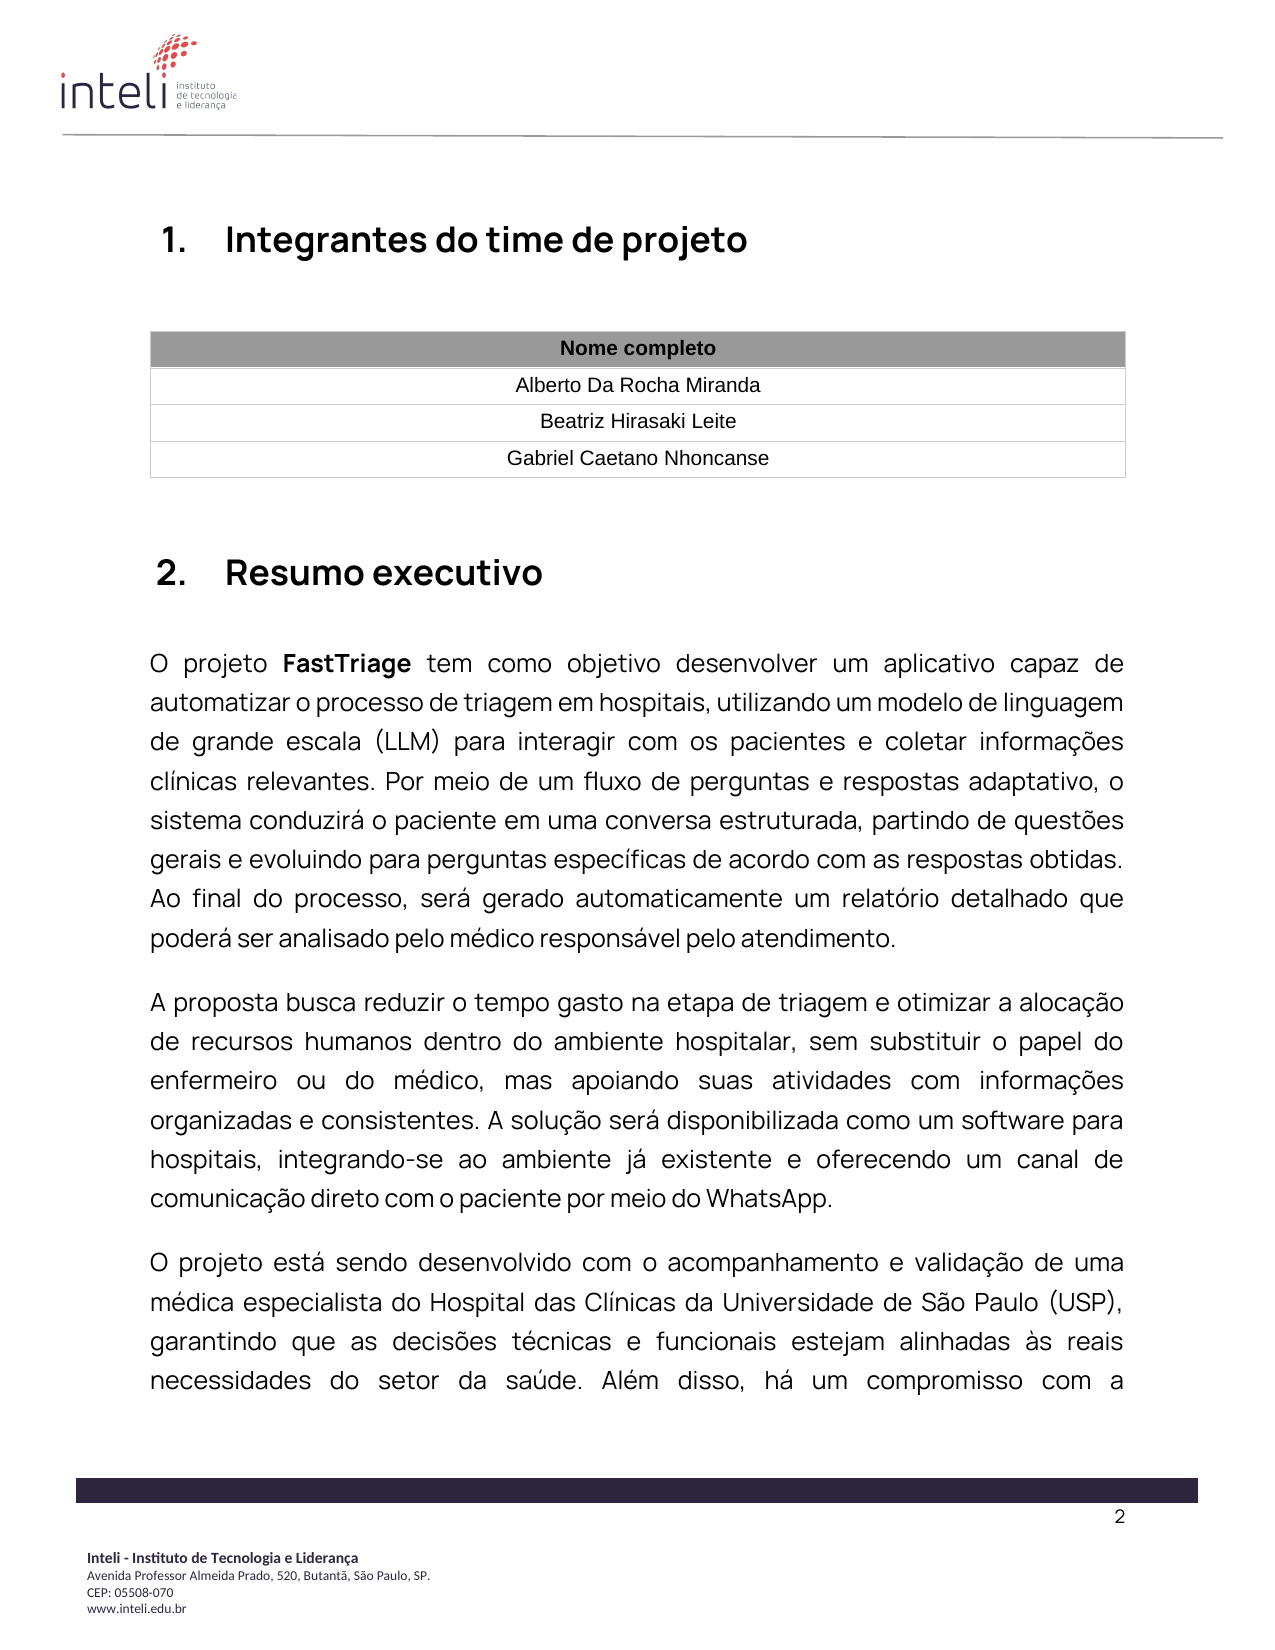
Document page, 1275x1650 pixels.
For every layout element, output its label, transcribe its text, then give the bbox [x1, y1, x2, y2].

table_header Nome completo [151, 332, 1125, 367]
table_cell Alberto Da Rocha Miranda [151, 369, 1125, 404]
title Integrantes do time de projeto [187, 214, 1125, 263]
text A proposta busca reduzir o tempo gasto na etapa de triagem e otimizar a alocação de recursos humanos dentro do ambiente hospitalar, sem substituir o papel do enfermeiro ou do médico, mas apoiando suas atividades com informações organizadas e consistentes. A solução será disponibilizada como um software para hospitais, integrando-se ao ambiente já existente e oferecendo um canal de comunicação direto com o paciente por meio do WhatsApp. [150, 984, 1125, 1215]
text O projeto FastTriage tem como objetivo desenvolver um aplicativo capaz de automatizar o processo de triagem em hospitais, utilizando um modelo de linguagem de grande escala (LLM) para interagir com os pacientes e coletar informações clínicas relevantes. Por meio de um fluxo de perguntas e respostas adaptativo, o sistema conduzirá o paciente em uma conversa estruturada, partindo de questões gerais e evoluindo para perguntas específicas de acordo com as respostas obtidas. Ao final do processo, será gerado automaticamente um relatório detalhado que poderá ser analisado pelo médico responsável pelo atendimento. [150, 645, 1125, 954]
table_cell Beatriz Hirasaki Leite [151, 405, 1125, 441]
picture [61, 34, 237, 110]
title Resumo executivo [187, 548, 1125, 596]
table_cell Gabriel Caetano Nhoncanse [151, 442, 1125, 477]
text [150, 1245, 1125, 1397]
